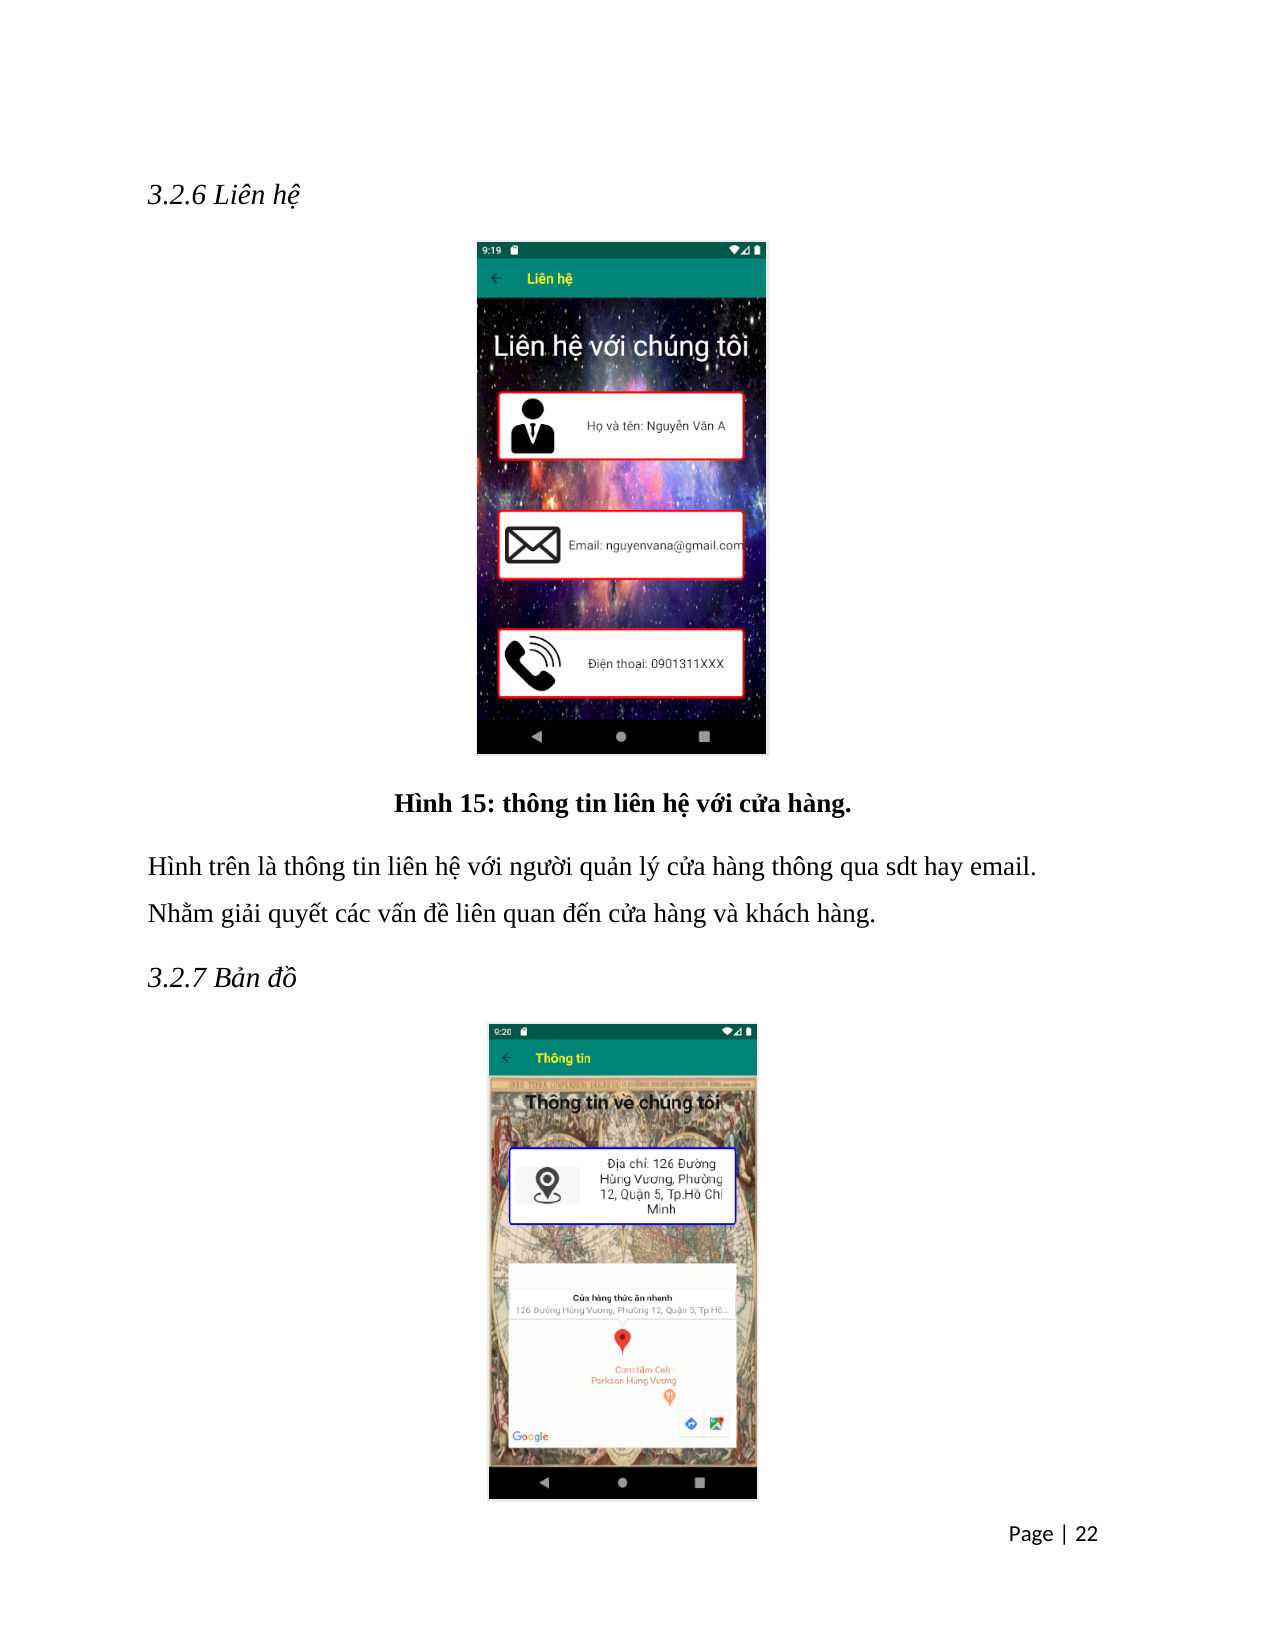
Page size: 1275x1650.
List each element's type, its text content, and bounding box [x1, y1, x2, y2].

text Hình 15: thông tin liên hệ với cửa hàng. [148, 787, 1098, 818]
picture [476, 240, 770, 756]
subtitle 3.2.6 Liên hệ [148, 177, 1098, 211]
subtitle 3.2.7 Bản đồ [148, 960, 1098, 993]
text Hình trên là thông tin liên hệ với người quản lý cửa hàng thông qua sdt hay email. Nhằm giải quyết các vấn đề liên quan đến cửa hàng và khách hàng. [148, 850, 1098, 928]
picture [487, 1022, 759, 1502]
